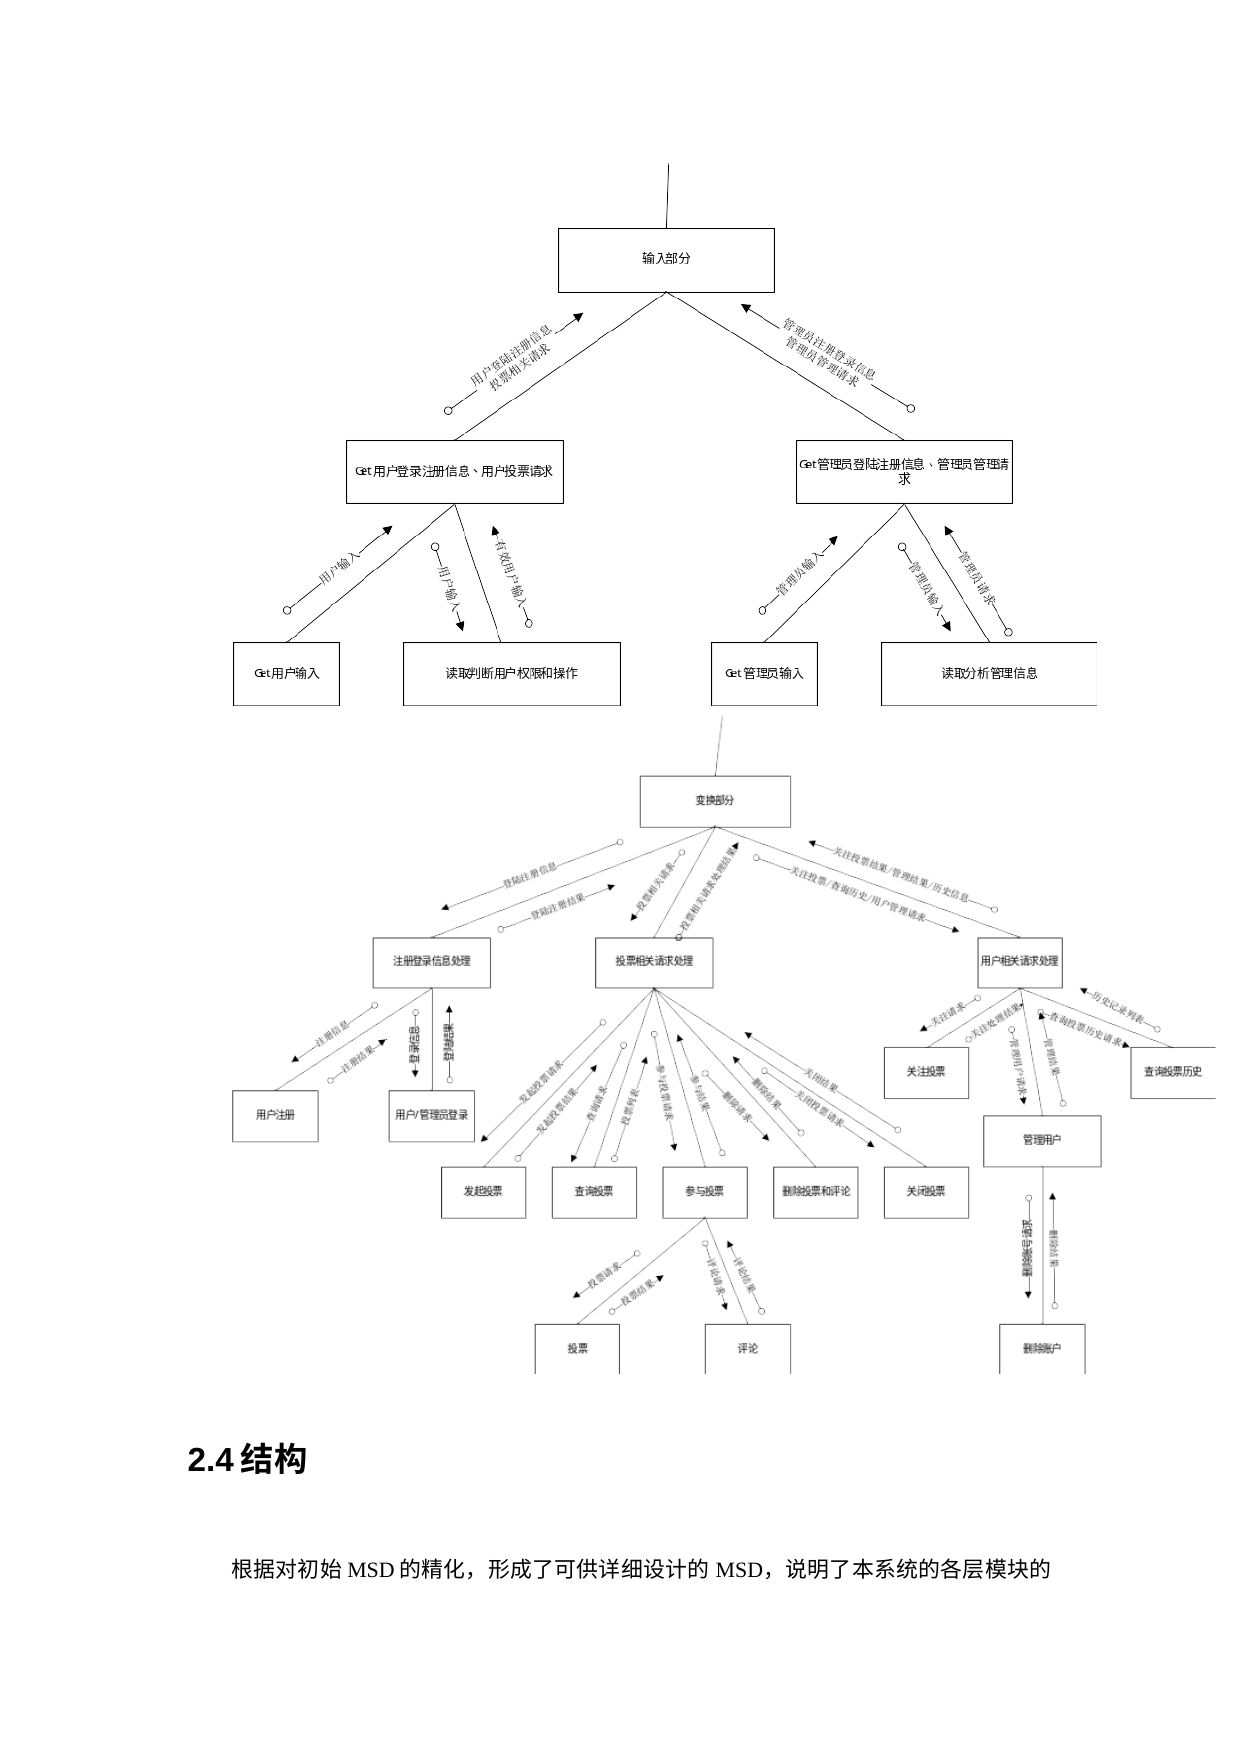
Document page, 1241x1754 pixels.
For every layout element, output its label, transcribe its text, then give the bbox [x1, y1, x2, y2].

text 根据对初始MSD的精化，形成了可供详细设计的MSD，说明了本系统的各层模块的划分，并给出了各元素之间的控制与被控制关系，其中变换部分精化后的MSD如下。. [187, 1551, 1053, 1584]
subtitle 2.4结构 [187, 1424, 1053, 1489]
